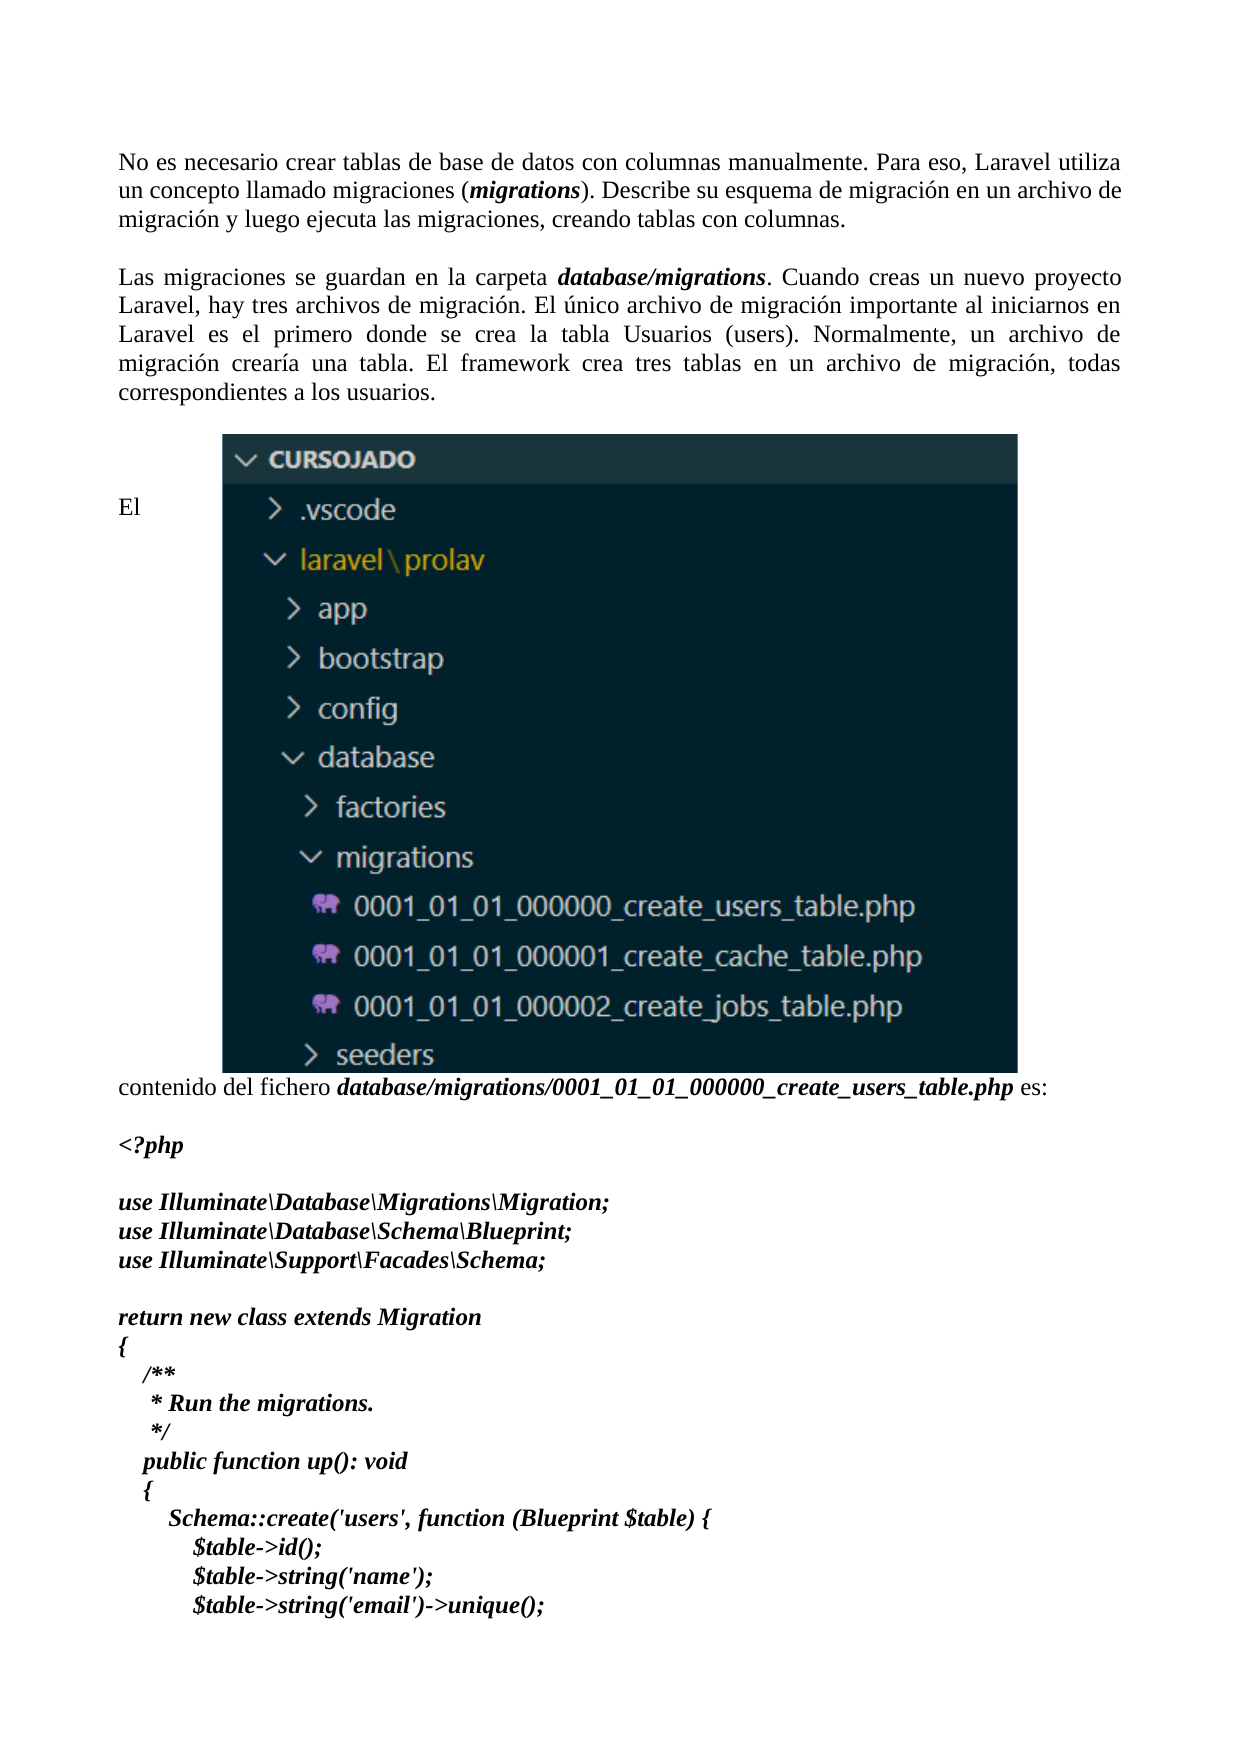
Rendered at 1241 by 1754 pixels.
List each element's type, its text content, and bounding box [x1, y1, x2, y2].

text $table->string('name'); [118, 1561, 1122, 1590]
text use Illuminate\Database\Migrations\Migration; [118, 1187, 1122, 1216]
text $table->string('email')->unique(); [118, 1590, 1122, 1618]
text $table->id(); [118, 1532, 1122, 1561]
text Schema::create('users', function (Blueprint $table) { [118, 1503, 1122, 1532]
text return new class extends Migration [118, 1302, 1122, 1331]
text /** [118, 1360, 1122, 1388]
text { [118, 1331, 1122, 1360]
text Las migraciones se guardan en la carpeta database/migrations. Cuando creas un nuevo proyecto Laravel, hay tres archivos de migración. El único archivo de migración importante al iniciarnos en Laravel es el primero donde se crea la tabla Usuarios (users). Normalmente, un archivo de migración crearía una tabla. El framework crea tres tablas en un archivo de migración, todas correspondientes a los usuarios. [118, 262, 1122, 406]
text { [118, 1475, 1122, 1503]
text No es necesario crear tablas de base de datos con columnas manualmente. Para eso, Laravel utiliza un concepto llamado migraciones (migrations). Describe su esquema de migración en un archivo de migración y luego ejecuta las migraciones, creando tablas con columnas. [118, 147, 1122, 233]
picture [222, 434, 1018, 1073]
text public function up(): void [118, 1446, 1122, 1475]
text use Illuminate\Database\Schema\Blueprint; [118, 1216, 1122, 1245]
text use Illuminate\Support\Facades\Schema; [118, 1245, 1122, 1273]
text */ [118, 1417, 1122, 1446]
text <?php [118, 1130, 1122, 1158]
text * Run the migrations. [118, 1388, 1122, 1417]
